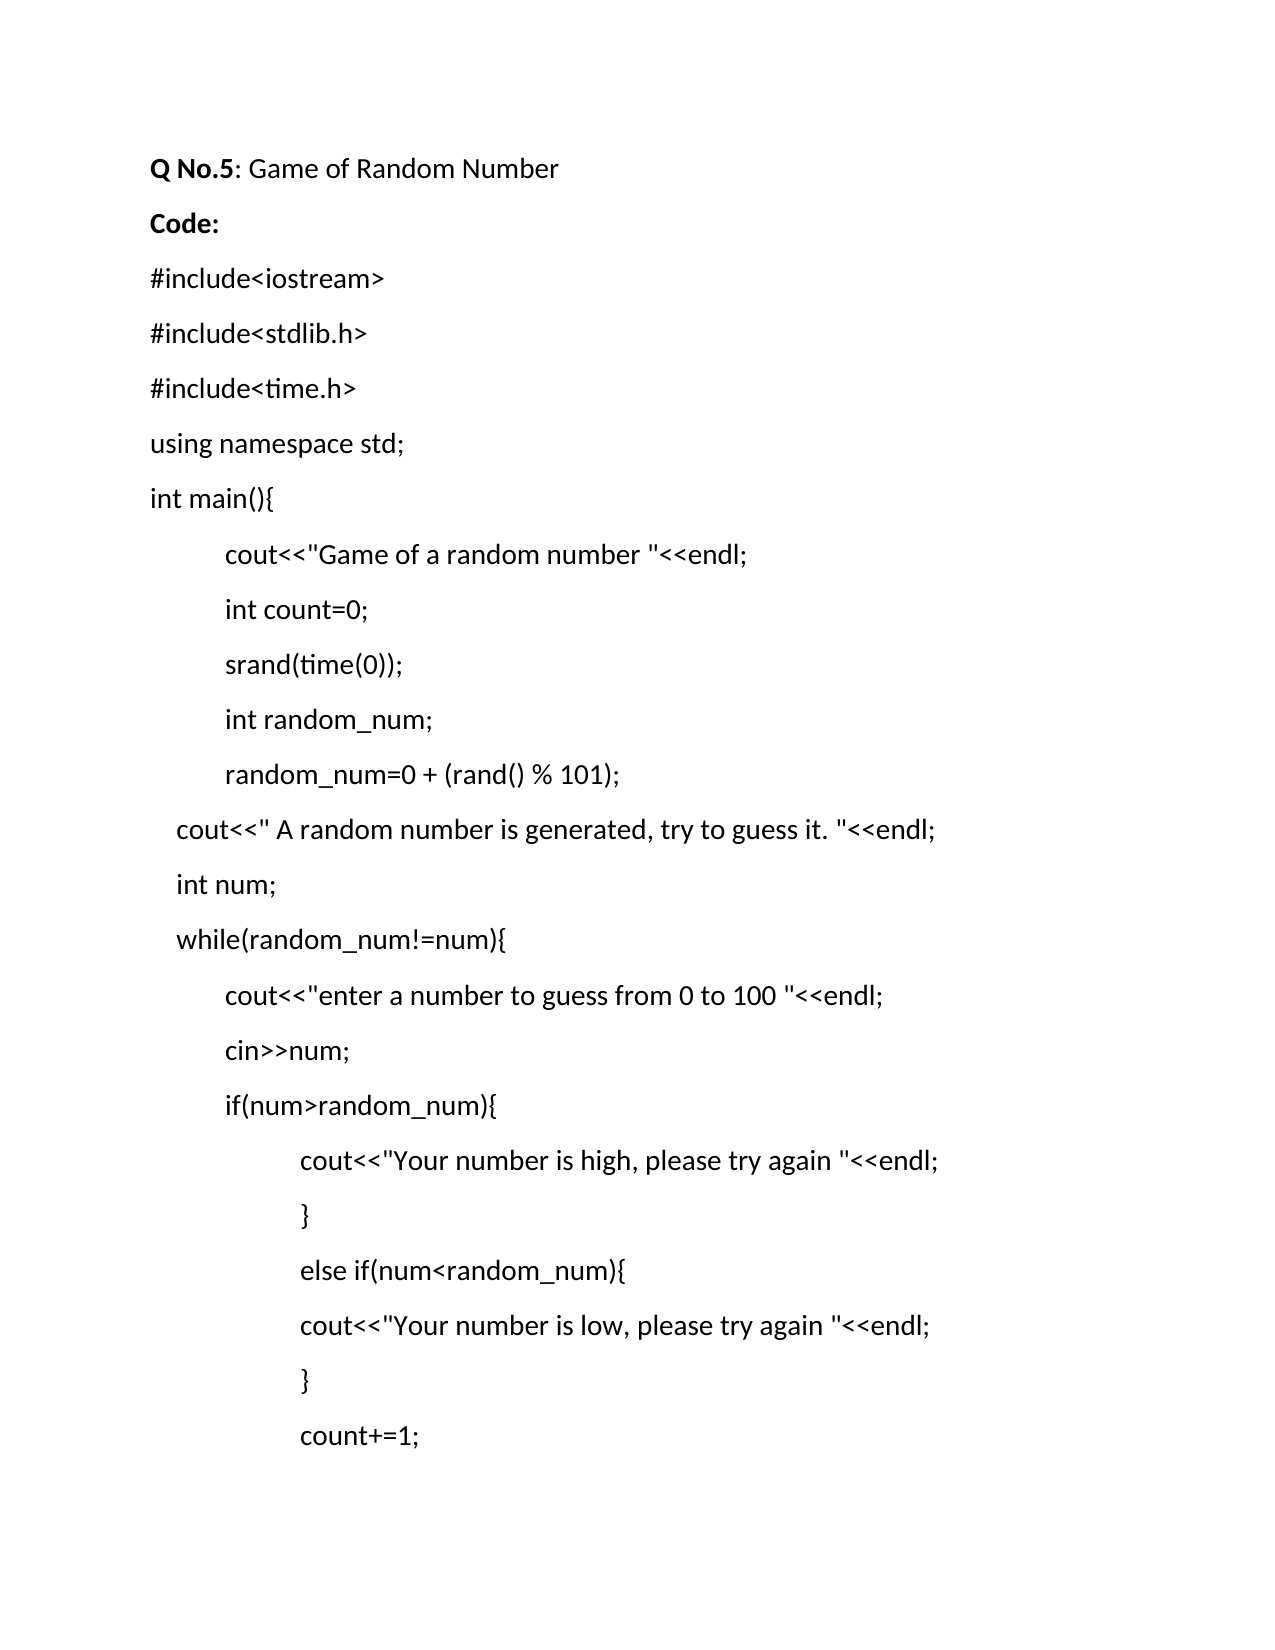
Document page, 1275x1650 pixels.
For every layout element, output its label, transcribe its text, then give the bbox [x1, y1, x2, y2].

text } [150, 1362, 1125, 1398]
text using namespace std; [150, 426, 1125, 461]
text #include<stdlib.h> [150, 315, 1125, 351]
text random_num=0 + (rand() % 101); [150, 756, 1125, 792]
text else if(num<random_num){ [150, 1252, 1125, 1288]
text } [150, 1197, 1125, 1233]
text cout<<"Your number is high, please try again "<<endl; [150, 1142, 1125, 1177]
text cout<<"Your number is low, please try again "<<endl; [150, 1307, 1125, 1343]
text int main(){ [150, 481, 1125, 516]
text cin>>num; [150, 1032, 1125, 1067]
text while(random_num!=num){ [150, 921, 1125, 957]
text cout<<"Game of a random number "<<endl; [150, 536, 1125, 571]
text cout<<" A random number is generated, try to guess it. "<<endl; [150, 811, 1125, 847]
text #include<iostream> [150, 260, 1125, 296]
text int num; [150, 866, 1125, 902]
text int count=0; [150, 591, 1125, 626]
text int random_num; [150, 701, 1125, 737]
text count+=1; [150, 1417, 1125, 1453]
text srand(time(0)); [150, 646, 1125, 682]
text if(num>random_num){ [150, 1087, 1125, 1122]
text #include<time.h> [150, 370, 1125, 406]
text Code: [150, 205, 1125, 241]
text cout<<"enter a number to guess from 0 to 100 "<<endl; [150, 977, 1125, 1012]
text Q No.5: Game of Random Number [150, 150, 1125, 186]
